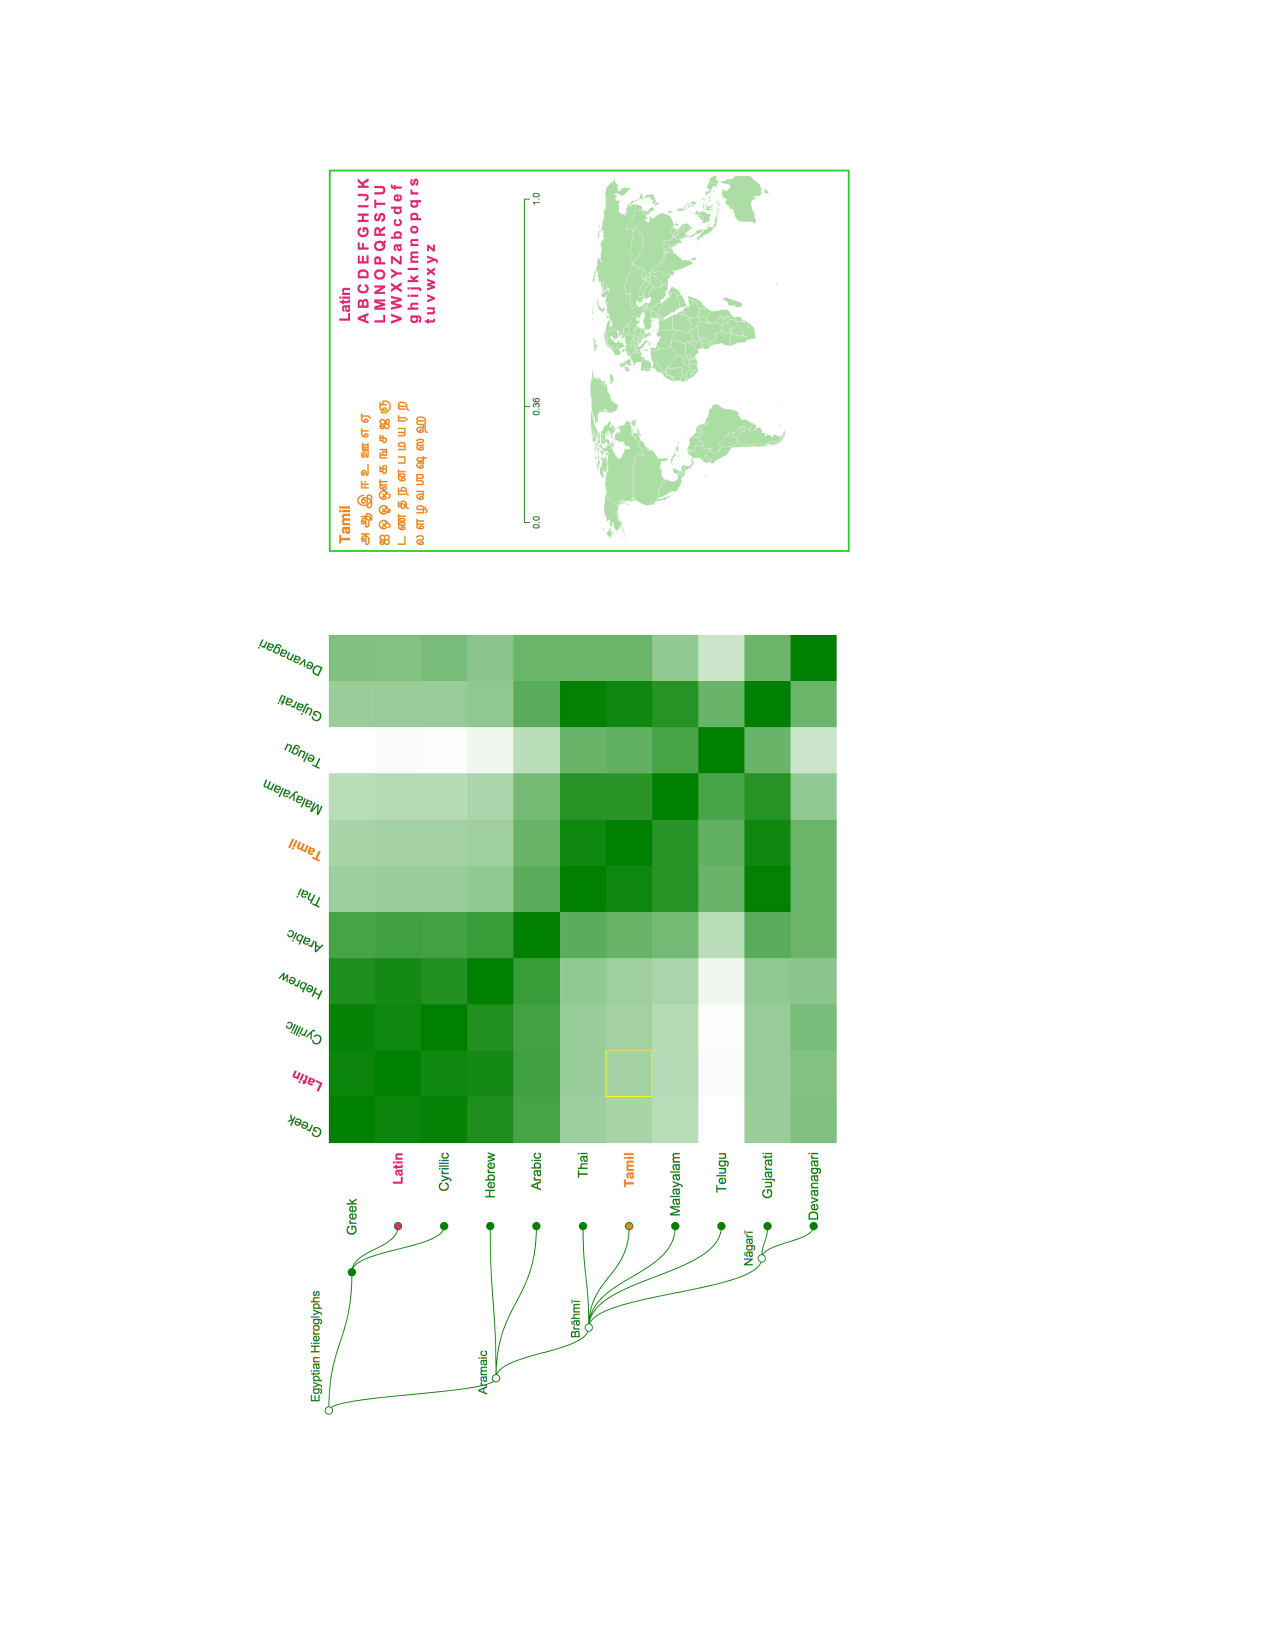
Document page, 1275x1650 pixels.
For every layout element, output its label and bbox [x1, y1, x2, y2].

picture [225, 141, 858, 1416]
